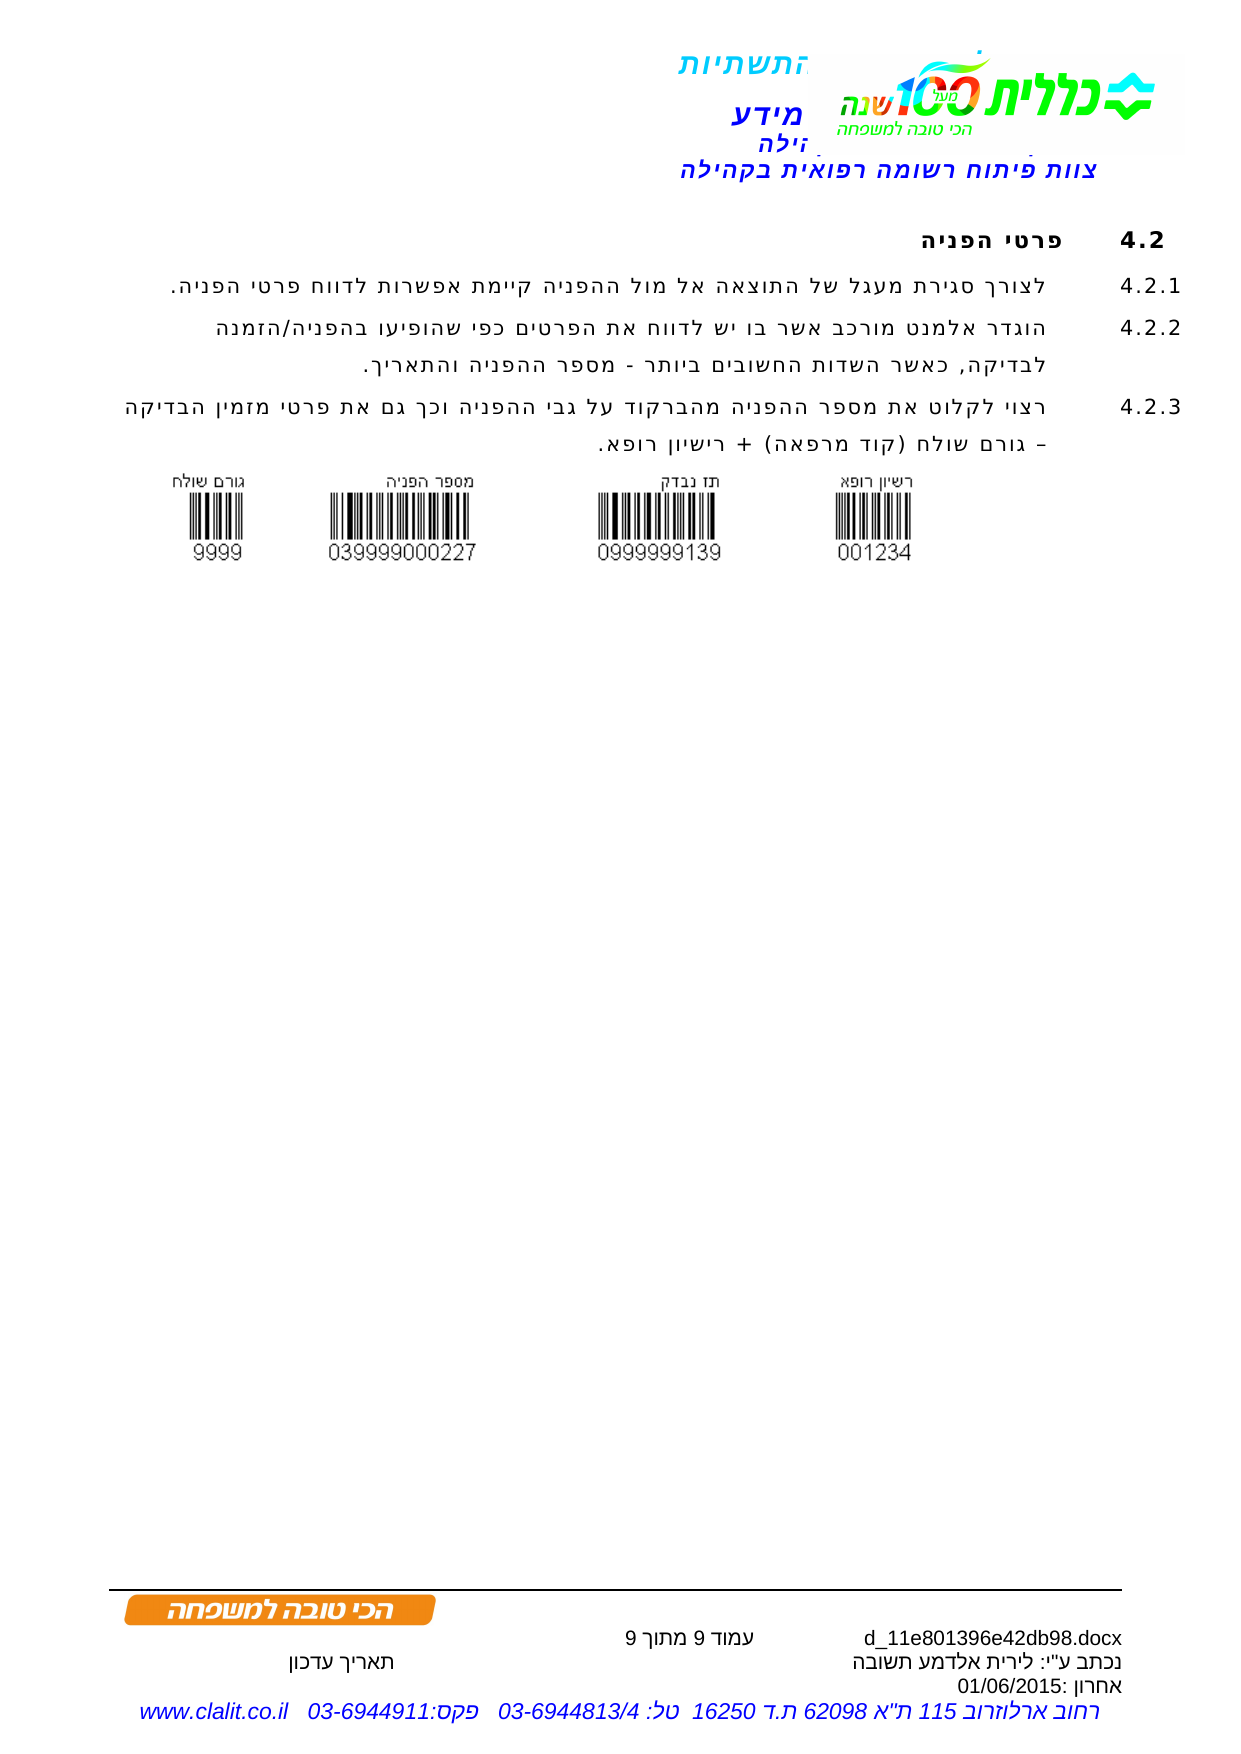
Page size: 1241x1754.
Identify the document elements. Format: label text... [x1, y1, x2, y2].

picture [41, 468, 1046, 577]
subtitle הוגדר אלמנט מורכב אשר בו יש לדווח את הפרטים כפי שהופיעו בהפניה/הזמנה לבדיקה, כאשר השדות החשובים ביותר - מספר ההפניה והתאריך. [118, 316, 1122, 377]
subtitle רצוי לקלוט את מספר ההפניה מהברקוד על גבי ההפניה וכך גם את פרטי מזמין הבדיקה – גורם שולח (קוד מרפאה) + רישיון רופא. [118, 395, 1122, 456]
subtitle פרטי הפניה [118, 228, 1122, 254]
picture [124, 1593, 437, 1626]
picture [807, 54, 1186, 155]
subtitle לצורך סגירת מעגל של התוצאה אל מול ההפניה קיימת אפשרות לדווח פרטי הפניה. [118, 274, 1122, 298]
